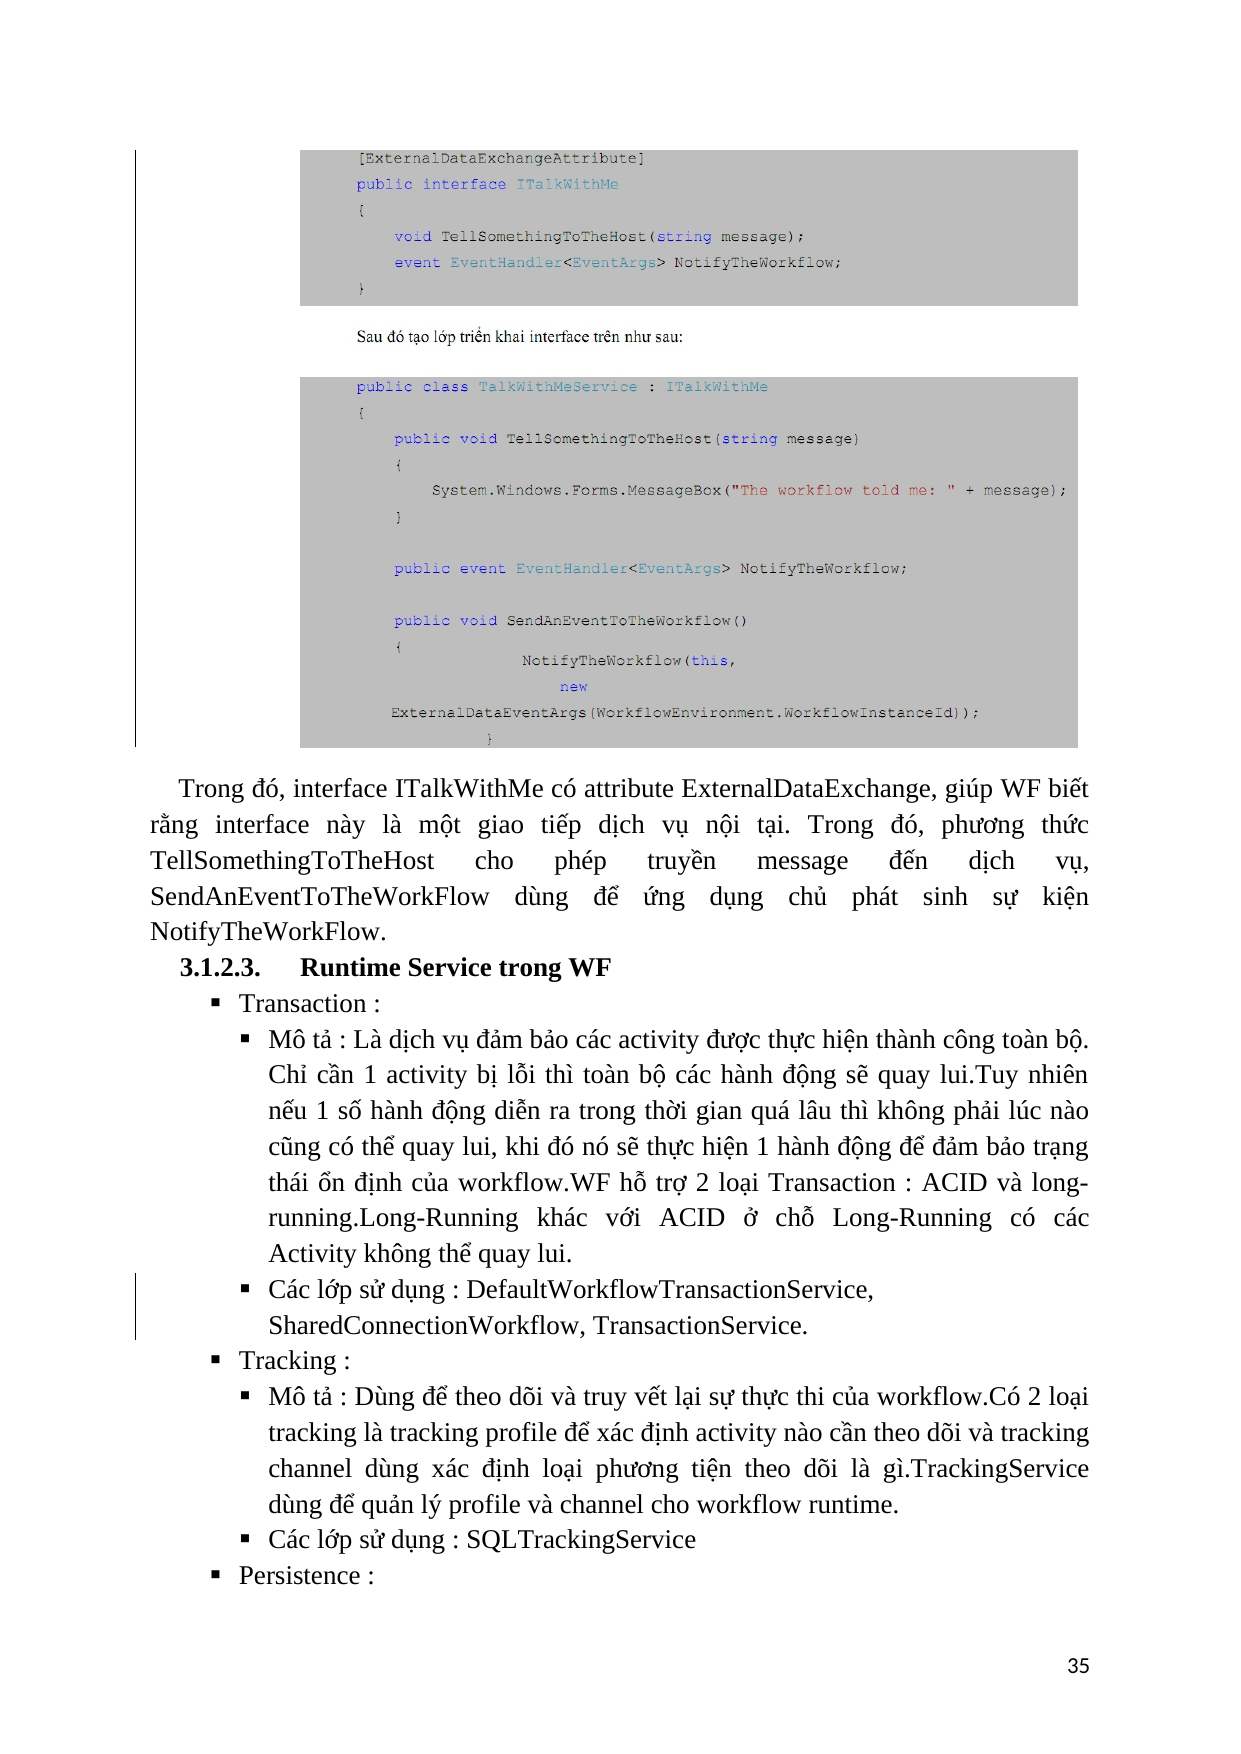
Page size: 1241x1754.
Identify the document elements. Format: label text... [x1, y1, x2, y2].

list Mô tả : Dùng để theo dõi và truy vết lại sự thực thi của workflow.Có 2 loại tracking là tracking profile để xác định activity nào cần theo dõi và tracking channel dùng xác định loại phương tiện theo dõi là gì.TrackingService dùng để quản lý profile và channel cho workflow runtime. [239, 1380, 1090, 1519]
list Các lớp sử dụng : SQLTrackingService [239, 1523, 1090, 1555]
list Transaction : [209, 987, 1090, 1018]
list Các lớp sử dụng : DefaultWorkflowTransactionService, SharedConnectionWorkflow, TransactionService. [239, 1273, 1090, 1340]
list Persistence : [209, 1559, 1090, 1591]
list Trong đó, interface ITalkWithMe có attribute ExternalDataExchange, giúp WF biết rằng interface này là một giao tiếp dịch vụ nội tại. Trong đó, phương thức TellSomethingToTheHost cho phép truyền message đến dịch vụ, SendAnEventToTheWorkFlow dùng để ứng dụng chủ phát sinh sự kiện NotifyTheWorkFlow. [150, 772, 1090, 946]
list Runtime Service trong WF [179, 951, 1090, 982]
list Mô tả : Là dịch vụ đảm bảo các activity được thực hiện thành công toàn bộ. Chỉ cần 1 activity bị lỗi thì toàn bộ các hành động sẽ quay lui.Tuy nhiên nếu 1 số hành động diễn ra trong thời gian quá lâu thì không phải lúc nào cũng có thể quay lui, khi đó nó sẽ thực hiện 1 hành động để đảm bảo trạng thái ổn định của workflow.WF hỗ trợ 2 loại Transaction : ACID và long-running.Long-Running khác với ACID ở chỗ Long-Running có các Activity không thể quay lui. [239, 1023, 1090, 1268]
list Tracking : [209, 1344, 1090, 1376]
picture [300, 150, 1078, 748]
